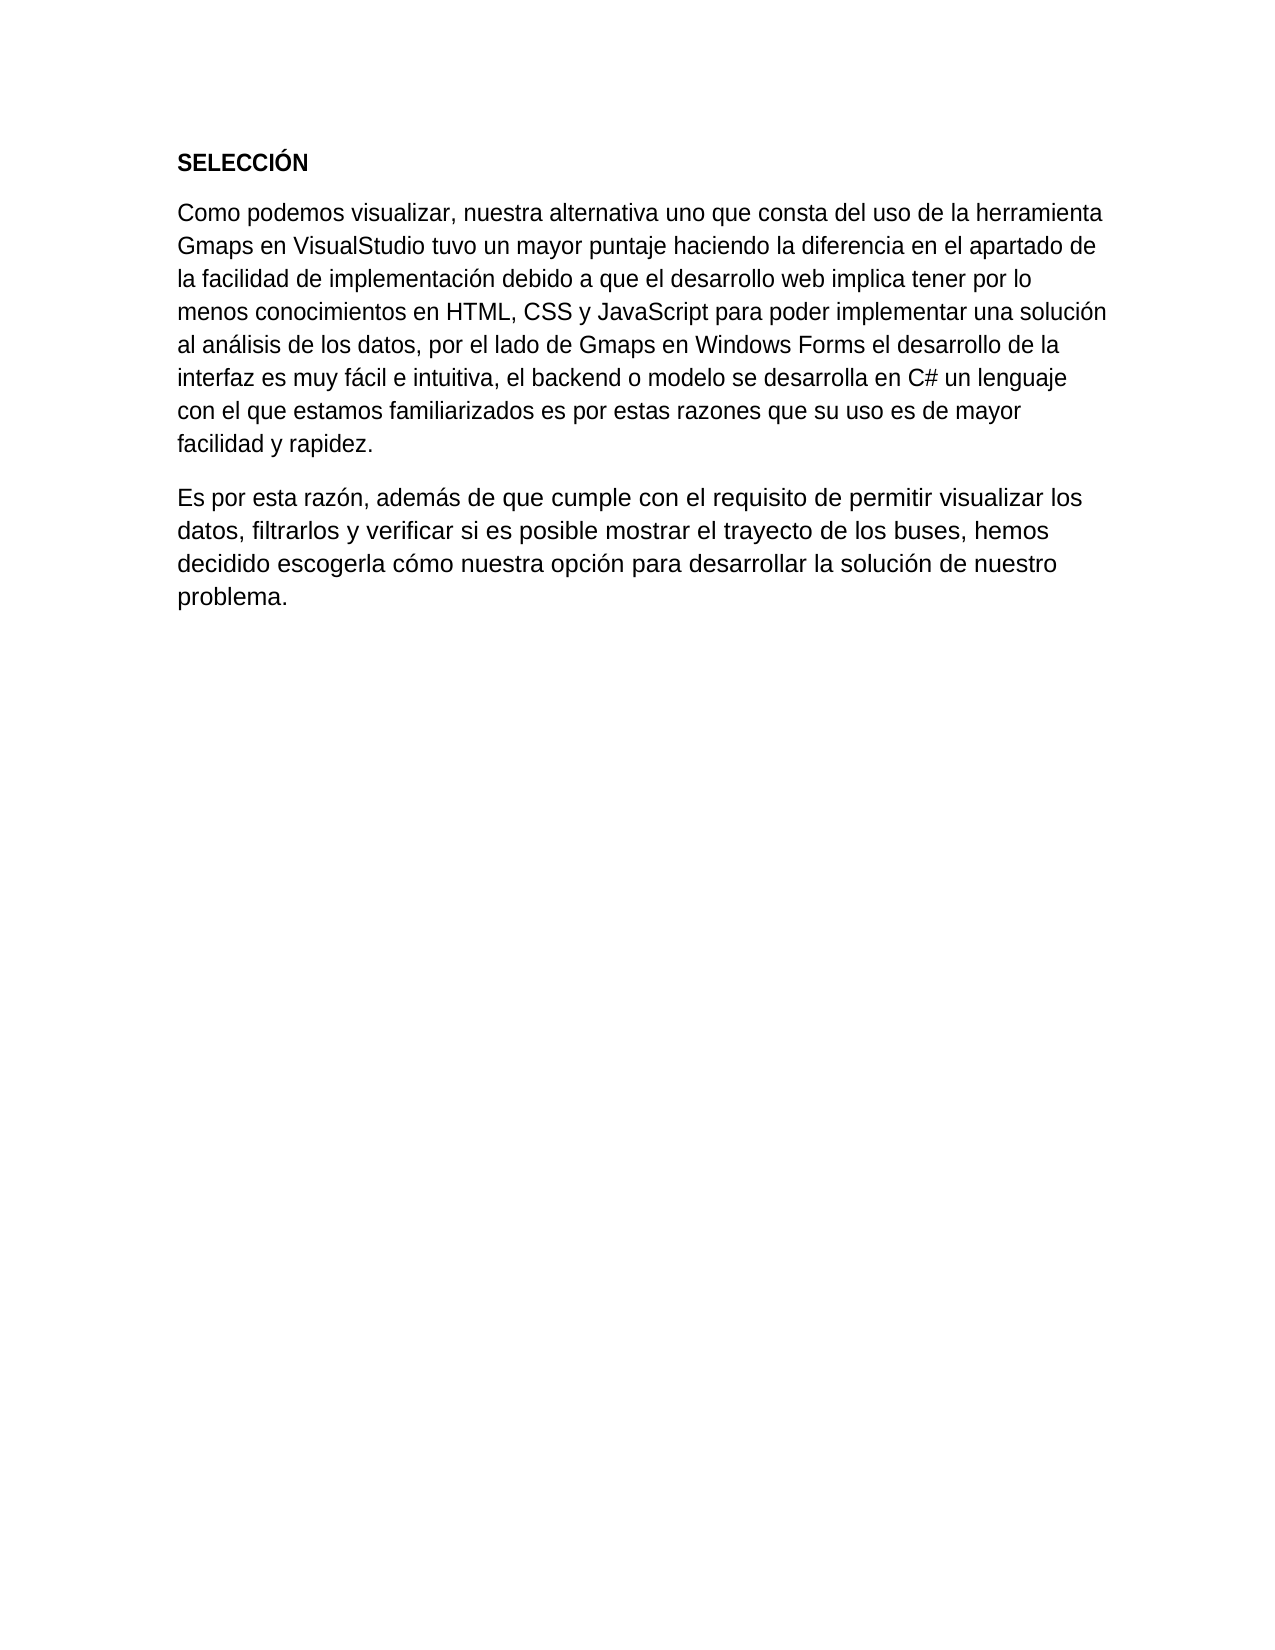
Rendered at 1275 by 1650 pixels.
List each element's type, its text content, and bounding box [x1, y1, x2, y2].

subtitle SELECCIÓN [177, 148, 1110, 177]
text Es por esta razón, además de que cumple con el requisito de permitir visualizar los datos, filtrarlos y verificar si es posible mostrar el trayecto de los buses, hemos decidido escogerla cómo nuestra opción para desarrollar la solución de nuestro problema. [177, 483, 1110, 610]
text Como podemos visualizar, nuestra alternativa uno que consta del uso de la herramienta Gmaps en VisualStudio tuvo un mayor puntaje haciendo la diferencia en el apartado de la facilidad de implementación debido a que el desarrollo web implica tener por lo menos conocimientos en HTML, CSS y JavaScript para poder implementar una solución al análisis de los datos, por el lado de Gmaps en Windows Forms el desarrollo de la interfaz es muy fácil e intuitiva, el backend o modelo se desarrolla en C# un lenguaje con el que estamos familiarizados es por estas razones que su uso es de mayor facilidad y rapidez. [177, 198, 1110, 457]
